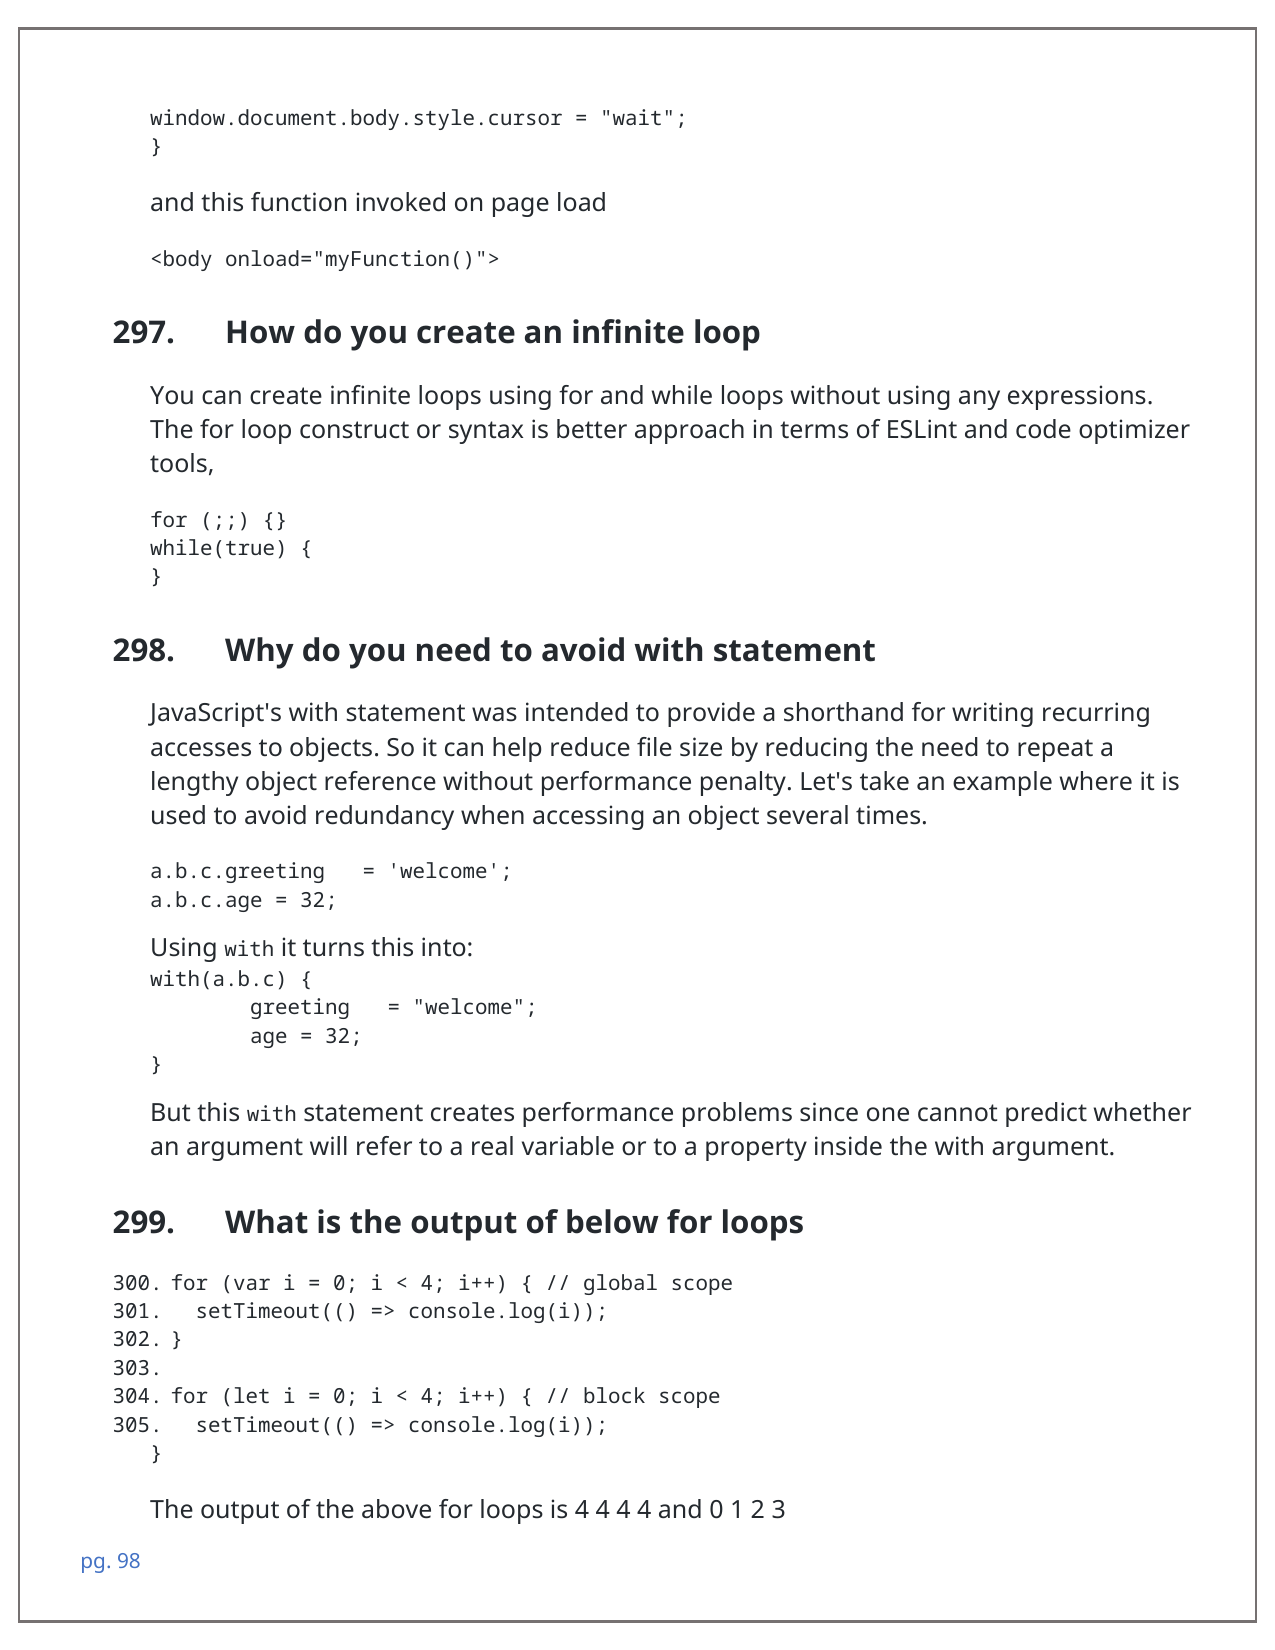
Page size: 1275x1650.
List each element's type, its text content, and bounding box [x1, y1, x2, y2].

text while(true) { [150, 533, 1200, 562]
text } [150, 562, 1200, 590]
text The output of the above for loops is 4 4 4 4 and 0 1 2 3 [150, 1492, 1200, 1526]
list for (let i = 0; i < 4; i++) { // block scope [112, 1381, 1200, 1410]
text and this function invoked on page load [150, 185, 1200, 219]
text greeting = "welcome"; [150, 992, 1200, 1021]
list } [112, 1324, 1200, 1353]
text window.document.body.style.cursor = "wait"; [150, 103, 1200, 131]
text But this with statement creates performance problems since one cannot predict whether an argument will refer to a real variable or to a property inside the with argument. [150, 1094, 1200, 1162]
text } [150, 1049, 1200, 1078]
text Using with it turns this into: [150, 930, 1200, 964]
text for (;;) {} [150, 505, 1200, 533]
list setTimeout(() => console.log(i)); [112, 1296, 1200, 1324]
text JavaScript's with statement was intended to provide a shorthand for writing recurring accesses to objects. So it can help reduce file size by reducing the need to repeat a lengthy object reference without performance penalty. Let's take an example where it is used to avoid redundancy when accessing an object several times. [150, 695, 1200, 831]
text a.b.c.greeting = 'welcome'; [150, 856, 1200, 885]
text You can create infinite loops using for and while loops without using any expressions. The for loop construct or syntax is better approach in terms of ESLint and code optimizer tools, [150, 377, 1200, 480]
text } [150, 131, 1200, 160]
list How do you create an infinite loop [112, 310, 1200, 352]
list Why do you need to avoid with statement [112, 627, 1200, 670]
list setTimeout(() => console.log(i)); [112, 1410, 1200, 1438]
list for (var i = 0; i < 4; i++) { // global scope [112, 1268, 1200, 1296]
text } [150, 1438, 1200, 1467]
text <body onload="myFunction()"> [150, 244, 1200, 272]
list What is the output of below for loops [112, 1200, 1200, 1243]
text a.b.c.age = 32; [150, 885, 1200, 913]
text age = 32; [150, 1021, 1200, 1049]
text with(a.b.c) { [150, 964, 1200, 992]
